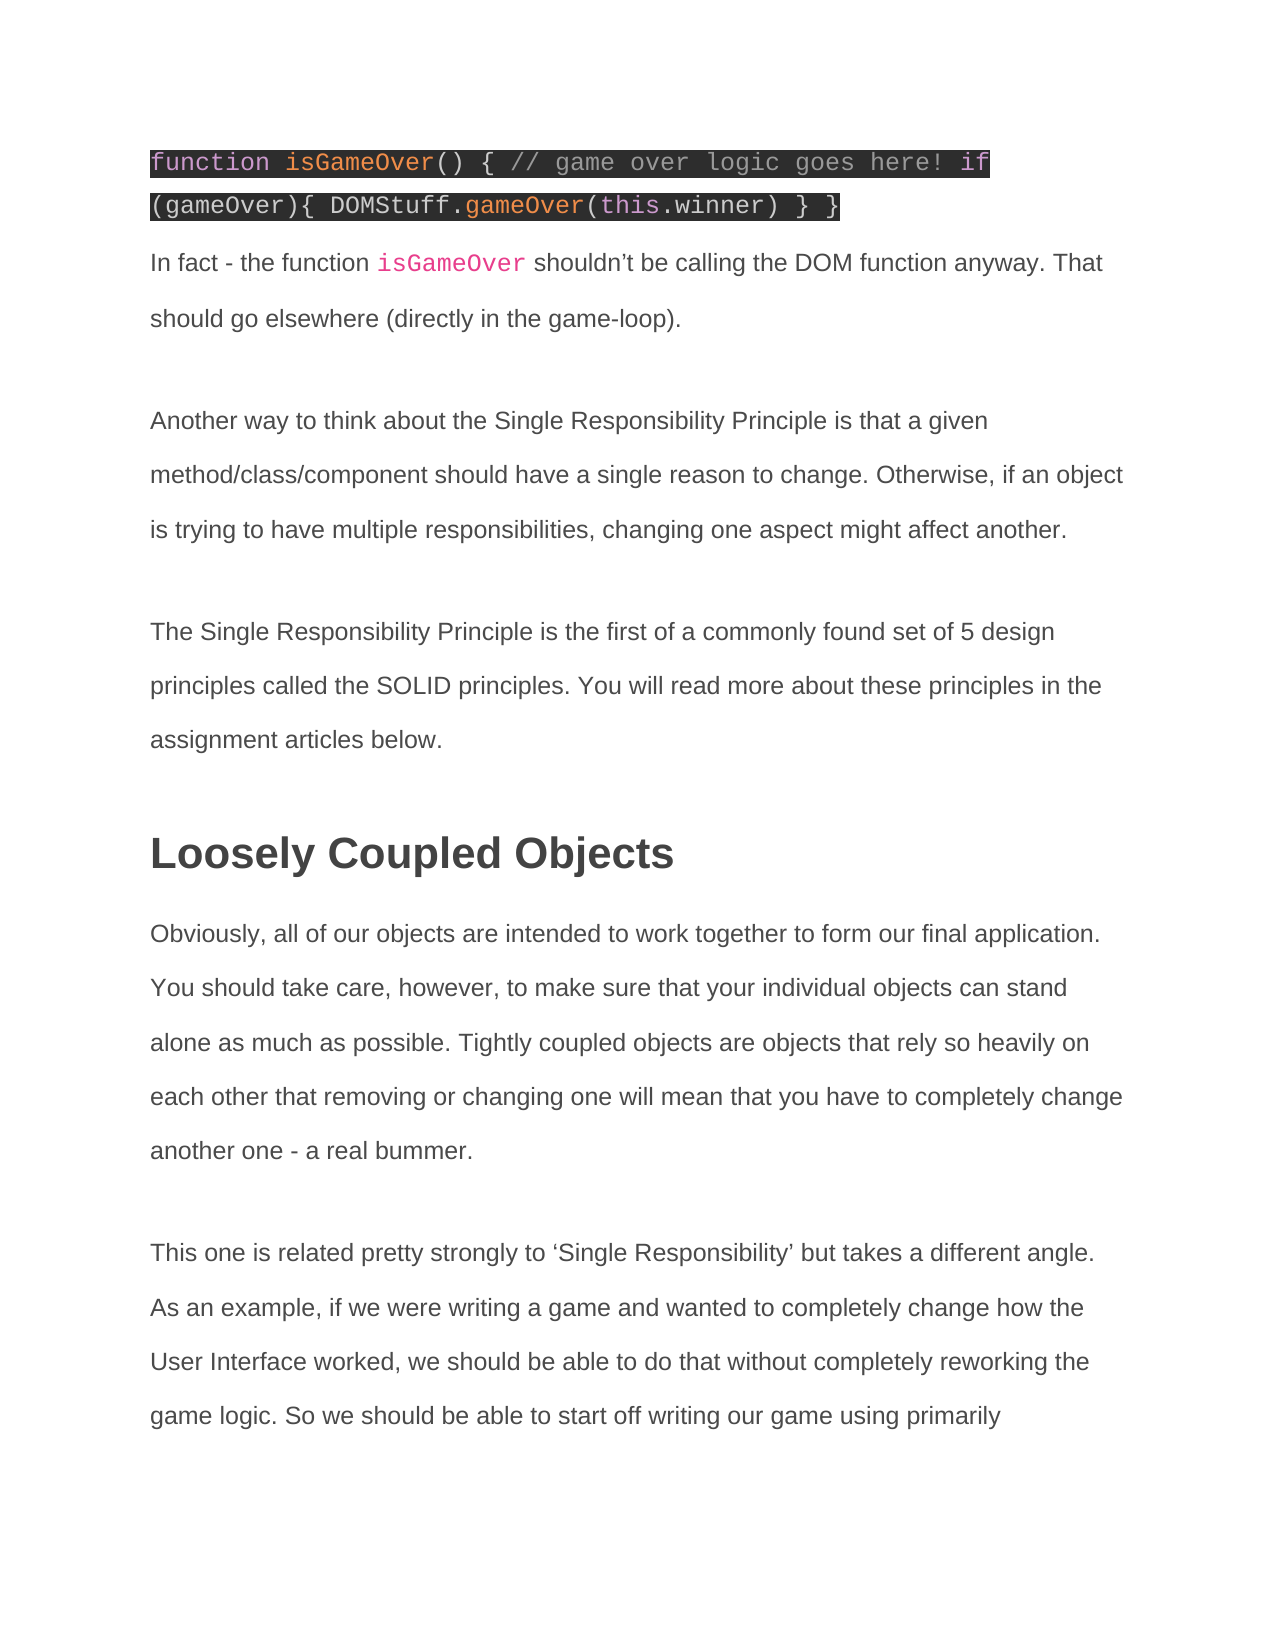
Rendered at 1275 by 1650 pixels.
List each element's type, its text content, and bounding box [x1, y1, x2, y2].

text Obviously, all of our objects are intended to work together to form our final application. You should take care, however, to make sure that your individual objects can stand alone as much as possible. Tightly coupled objects are objects that rely so heavily on each other that removing or changing one will mean that you have to completely change another one - a real bummer. [150, 919, 1125, 1165]
subtitle Loosely Coupled Objects [150, 828, 1125, 878]
text The Single Responsibility Principle is the first of a commonly found set of 5 design principles called the SOLID principles. You will read more about these principles in the assignment articles below. [150, 617, 1125, 754]
text Another way to think about the Single Responsibility Principle is that a given method/class/component should have a single reason to change. Otherwise, if an object is trying to have multiple responsibilities, changing one aspect might affect another. [150, 406, 1125, 543]
text In fact - the function isGameOver shouldn’t be calling the DOM function anyway. That should go elsewhere (directly in the game-loop). [150, 247, 1125, 333]
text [150, 1238, 1125, 1430]
text function isGameOver() { // game over logic goes here! if (gameOver){ DOMStuff.gameOver(this.winner) } } [150, 150, 1125, 221]
